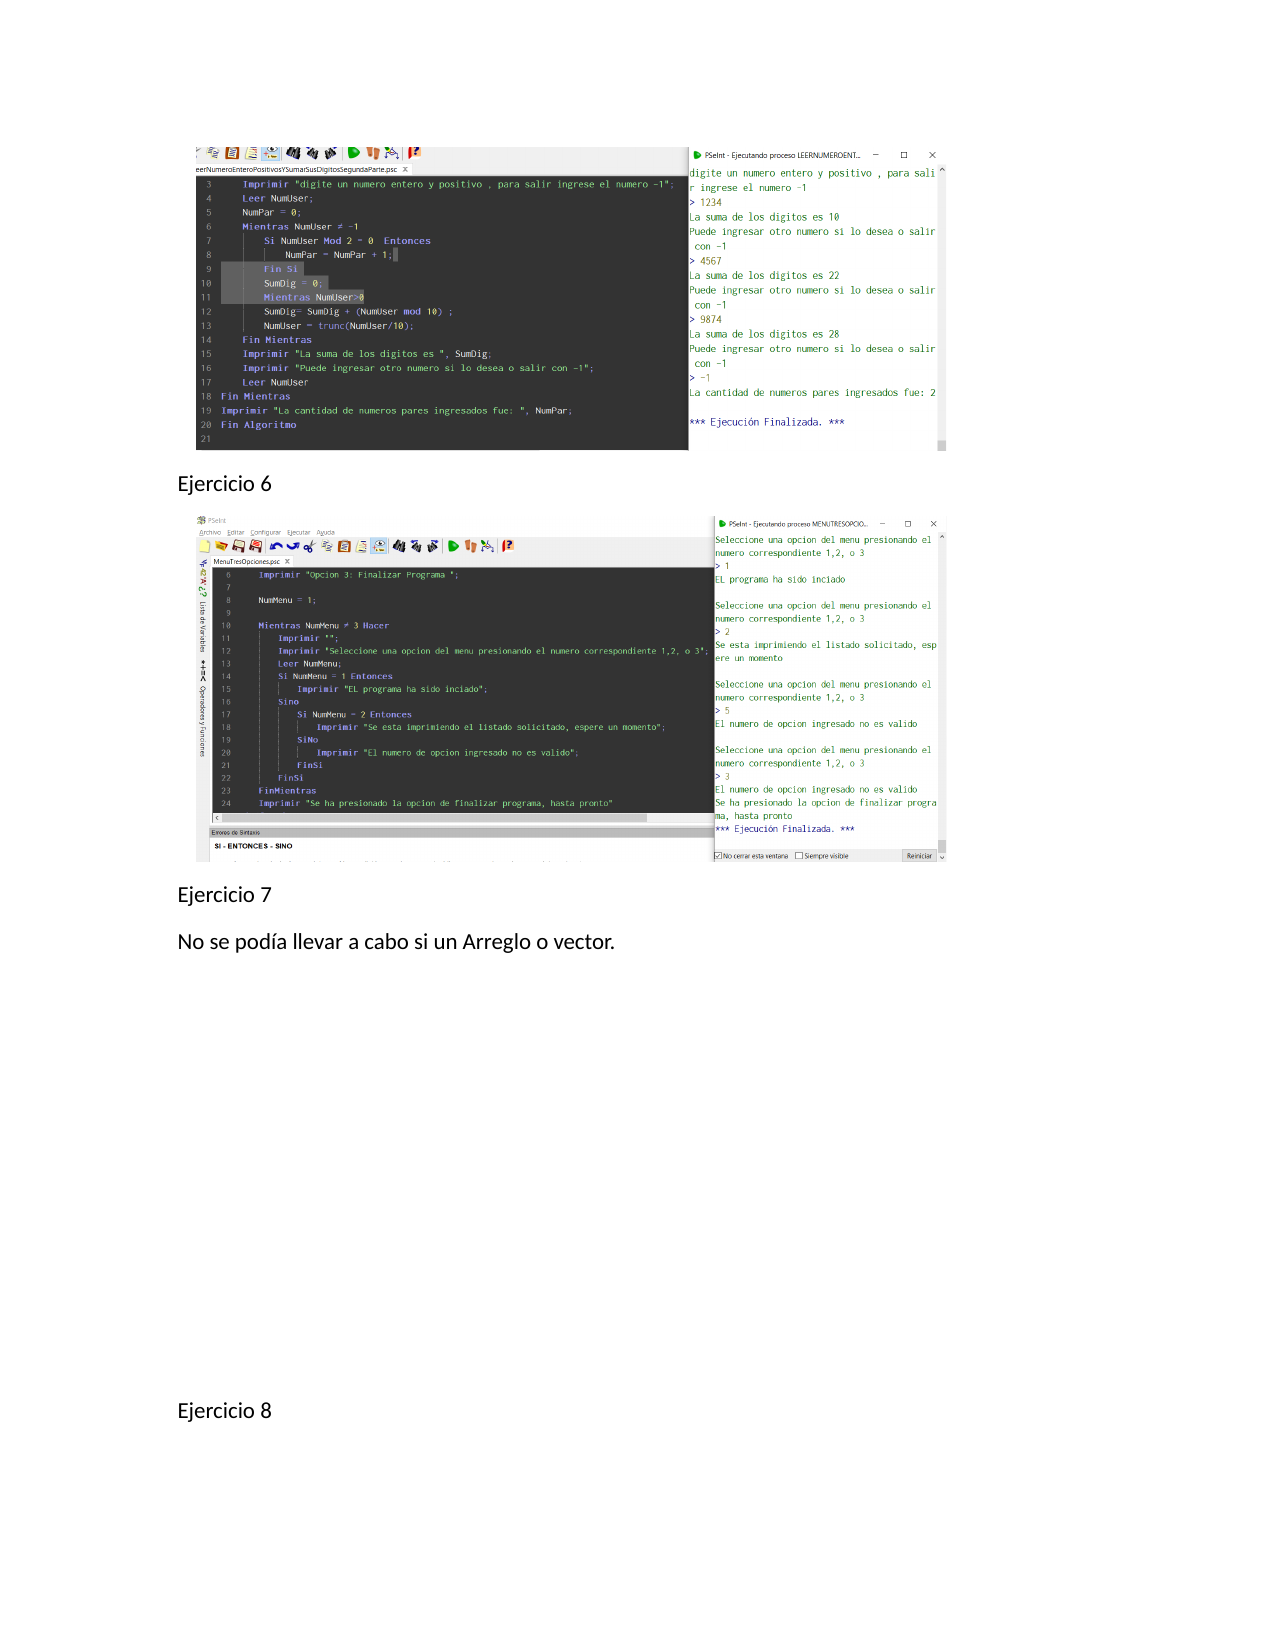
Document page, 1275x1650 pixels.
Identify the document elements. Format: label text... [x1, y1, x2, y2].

text Ejercicio 8 [177, 1396, 1098, 1424]
text No se podía llevar a cabo si un Arreglo o vector. [177, 927, 1098, 956]
text Ejercicio 7 [177, 881, 1098, 909]
text Ejercicio 6 [177, 469, 1098, 498]
